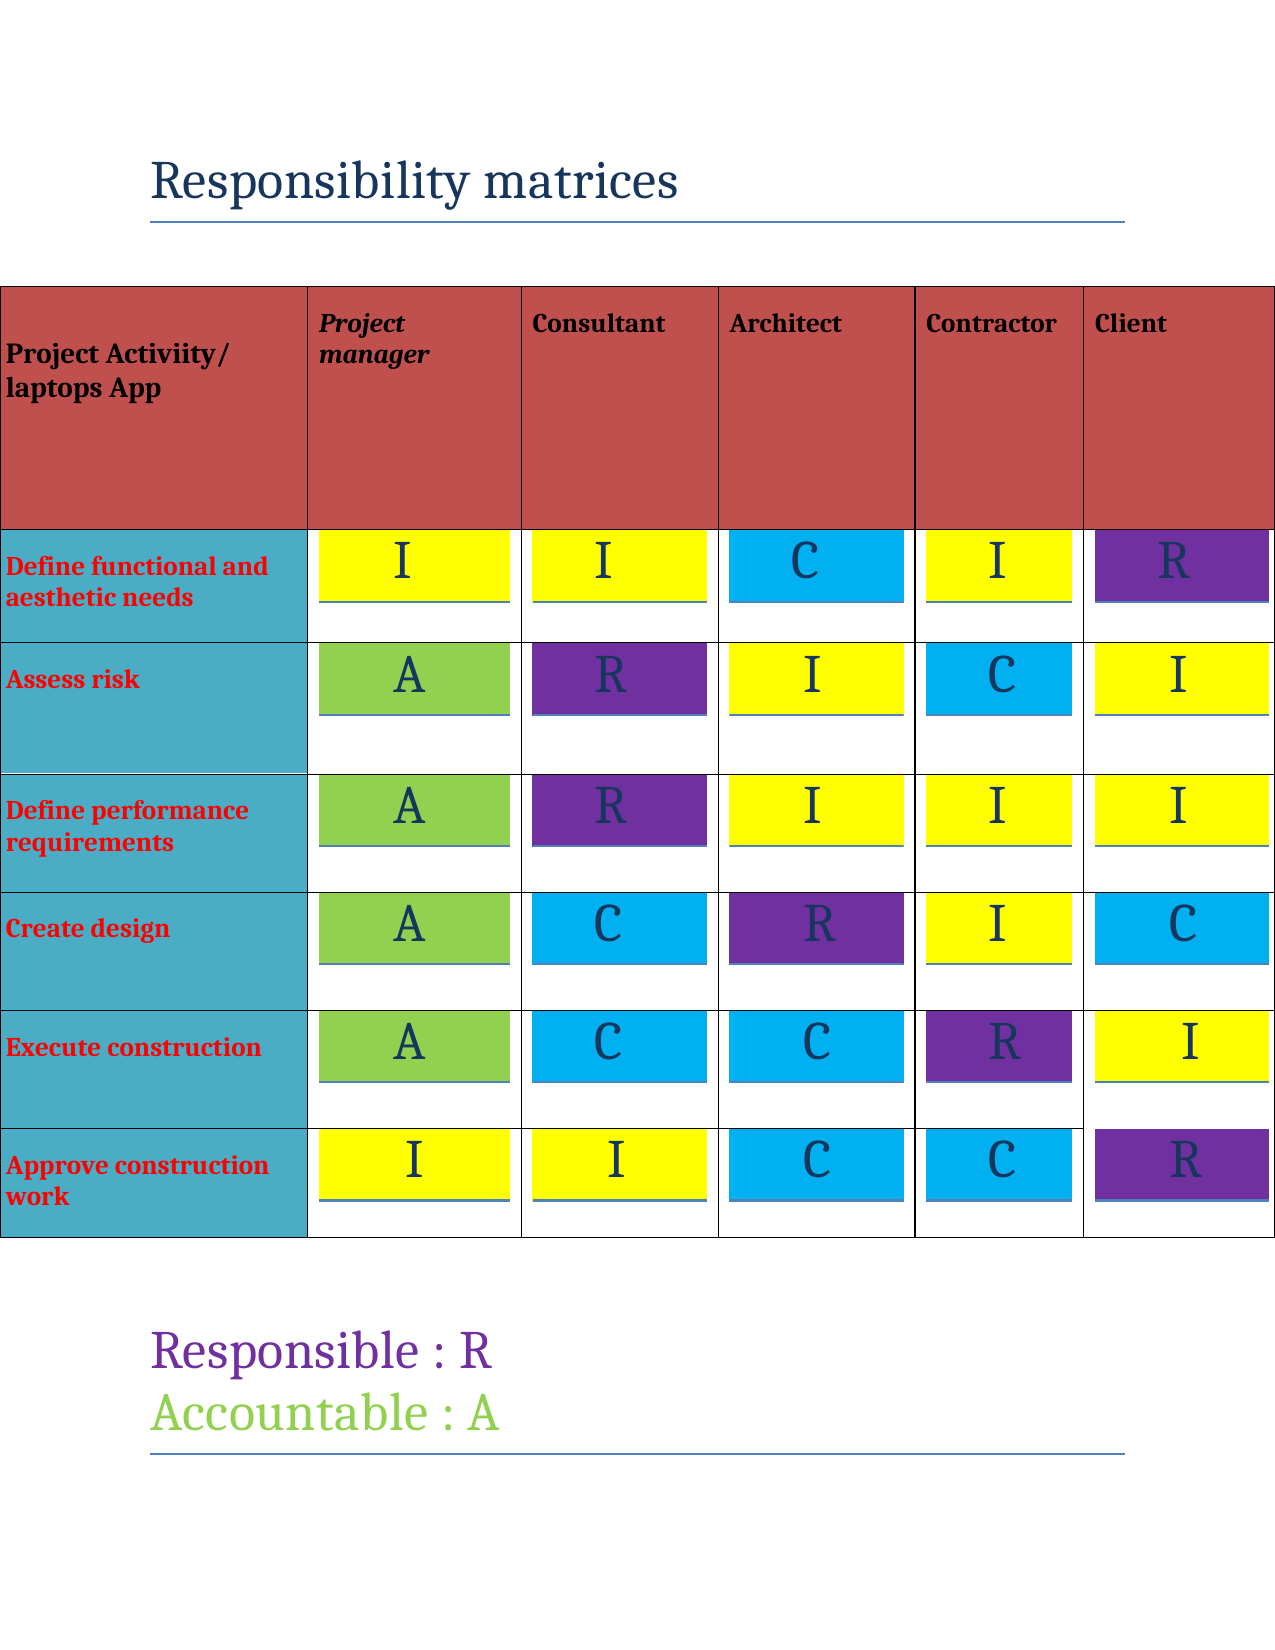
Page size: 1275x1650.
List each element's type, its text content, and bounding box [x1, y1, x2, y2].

table_cell I [308, 1129, 521, 1237]
table_header Client [1084, 287, 1274, 529]
table_cell I [1084, 1011, 1274, 1128]
table_cell Approve construction work [1, 1129, 307, 1237]
table_cell A [308, 775, 521, 892]
table_cell Execute construction [1, 1011, 307, 1128]
table_header Contractor [916, 287, 1083, 529]
table_cell R [1084, 1128, 1274, 1237]
table_cell R [916, 1011, 1083, 1128]
table_cell I [916, 530, 1083, 642]
table_cell C [719, 530, 914, 642]
table_cell A [308, 643, 521, 773]
table_cell I [916, 775, 1083, 892]
table_cell I [522, 1129, 718, 1237]
title Accountable : A [150, 1382, 1125, 1453]
table_cell A [308, 1011, 521, 1128]
table_cell C [522, 893, 718, 1010]
table_cell Define performance requirements [1, 775, 307, 892]
table_cell C [1084, 893, 1274, 1010]
table_cell C [916, 1129, 1083, 1237]
table_cell I [308, 530, 521, 642]
table_cell C [522, 1011, 718, 1128]
table_cell R [522, 775, 718, 892]
table_cell I [522, 530, 718, 642]
table_cell I [916, 893, 1083, 1010]
table_header Architect [719, 287, 914, 529]
table_cell Create design [1, 893, 307, 1010]
table_cell R [522, 643, 718, 773]
table_cell C [719, 1129, 914, 1237]
table_cell I [1084, 775, 1274, 892]
table_header Project manager [308, 287, 521, 529]
table_cell Define functional and aesthetic needs [1, 530, 307, 642]
title Responsible : R [150, 1320, 1125, 1382]
table_cell Assess risk [1, 643, 307, 773]
table_cell A [308, 893, 521, 1010]
table_cell R [1084, 530, 1274, 642]
table_cell R [719, 893, 914, 1010]
table_header Project Activiity/ laptops App [1, 287, 307, 529]
table_cell C [916, 643, 1083, 773]
table_cell I [719, 775, 914, 892]
table_header Consultant [522, 287, 718, 529]
table_cell C [719, 1011, 914, 1128]
title Responsibility matrices [150, 150, 1125, 221]
table_cell I [1084, 643, 1274, 773]
table_cell I [719, 643, 914, 773]
